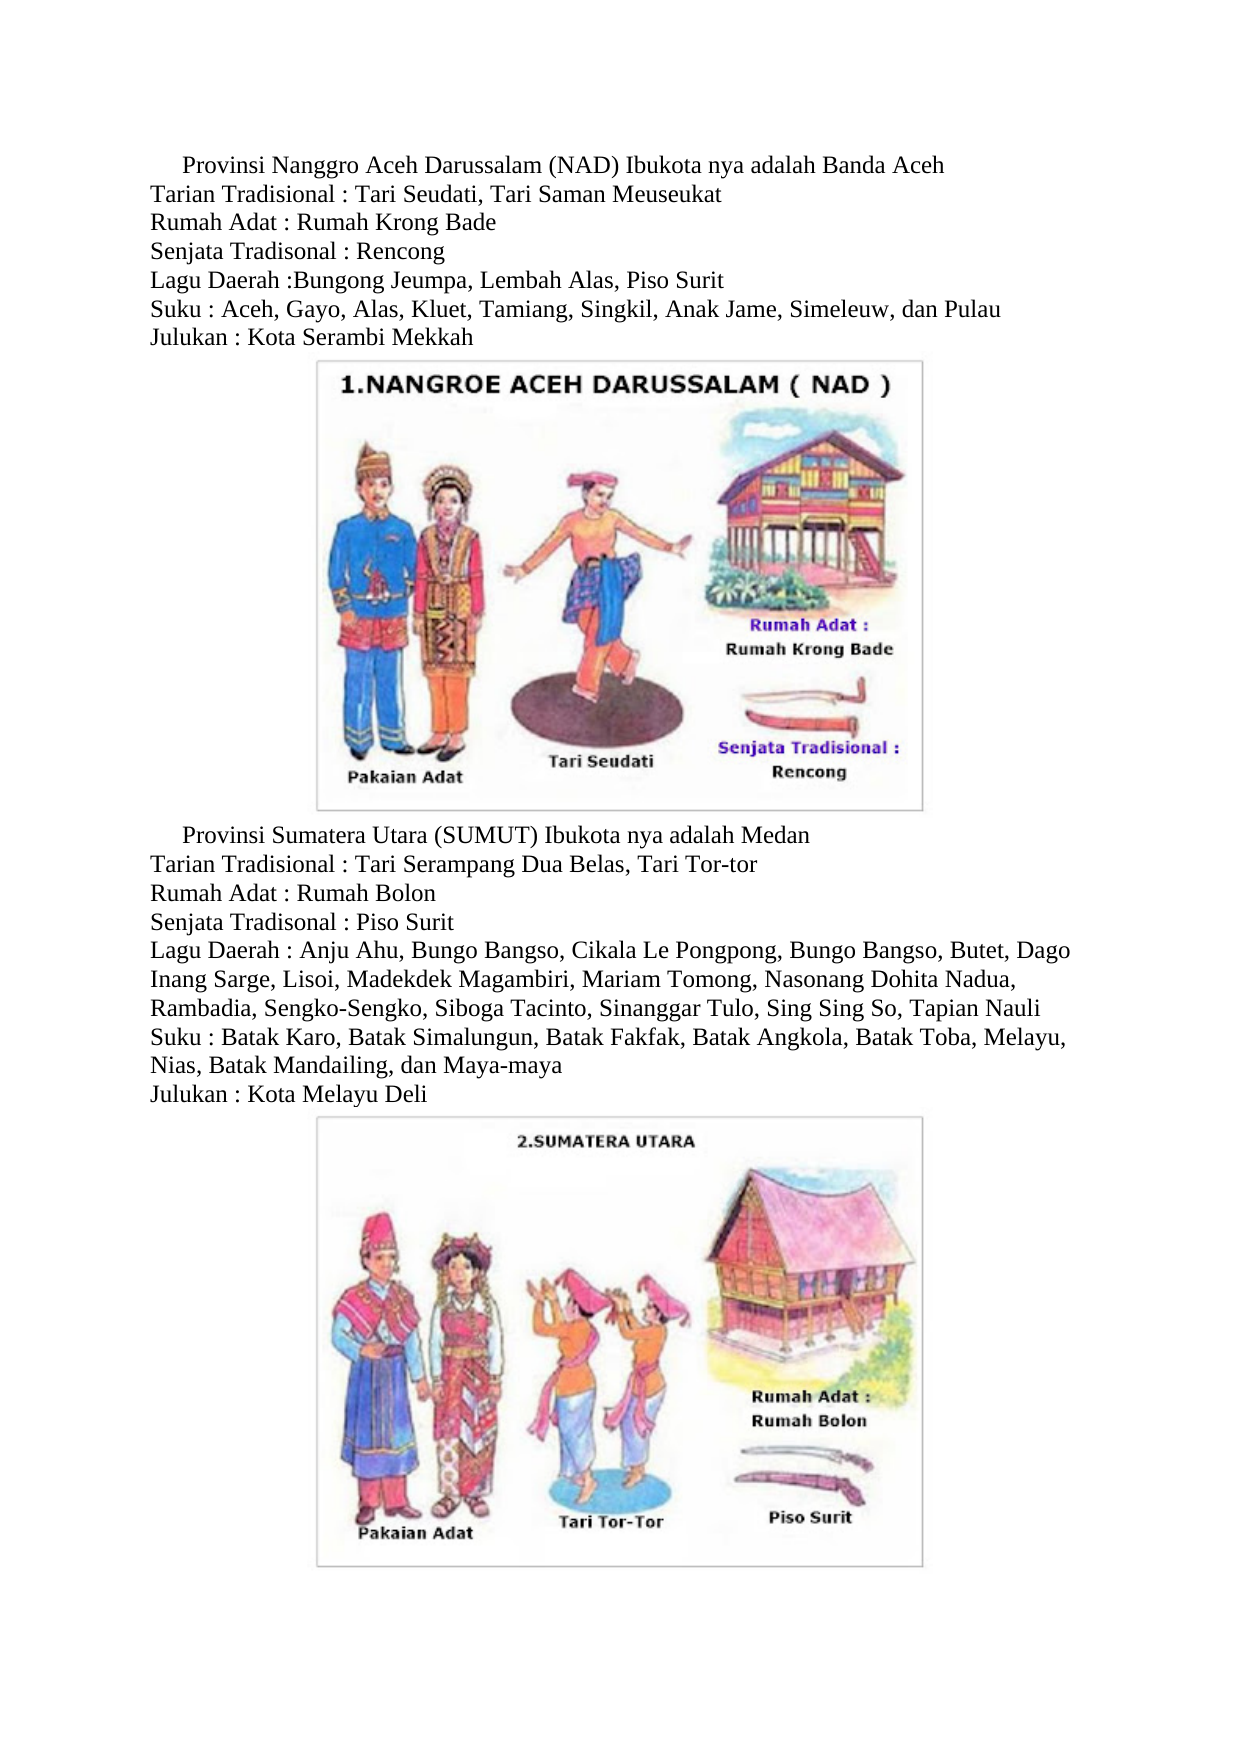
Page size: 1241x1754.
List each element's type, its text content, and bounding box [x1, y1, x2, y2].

picture [307, 351, 933, 821]
text  Provinsi Nanggro Aceh Darussalam (NAD) Ibukota nya adalah Banda Aceh Tarian Tradisional : Tari Seudati, Tari Saman Meuseukat Rumah Adat : Rumah Krong Bade Senjata Tradisonal : Rencong Lagu Daerah :Bungong Jeumpa, Lembah Alas, Piso Surit Suku : Aceh, Gayo, Alas, Kluet, Tamiang, Singkil, Anak Jame, Simeleuw, dan Pulau Julukan : Kota Serambi Mekkah [150, 150, 1090, 351]
picture [307, 1107, 933, 1577]
text  Provinsi Sumatera Utara (SUMUT) Ibukota nya adalah Medan Tarian Tradisional : Tari Serampang Dua Belas, Tari Tor-tor Rumah Adat : Rumah Bolon Senjata Tradisonal : Piso Surit Lagu Daerah : Anju Ahu, Bungo Bangso, Cikala Le Pongpong, Bungo Bangso, Butet, Dago Inang Sarge, Lisoi, Madekdek Magambiri, Mariam Tomong, Nasonang Dohita Nadua, Rambadia, Sengko-Sengko, Siboga Tacinto, Sinanggar Tulo, Sing Sing So, Tapian Nauli Suku : Batak Karo, Batak Simalungun, Batak Fakfak, Batak Angkola, Batak Toba, Melayu, Nias, Batak Mandailing, dan Maya-maya Julukan : Kota Melayu Deli [150, 820, 1090, 1108]
